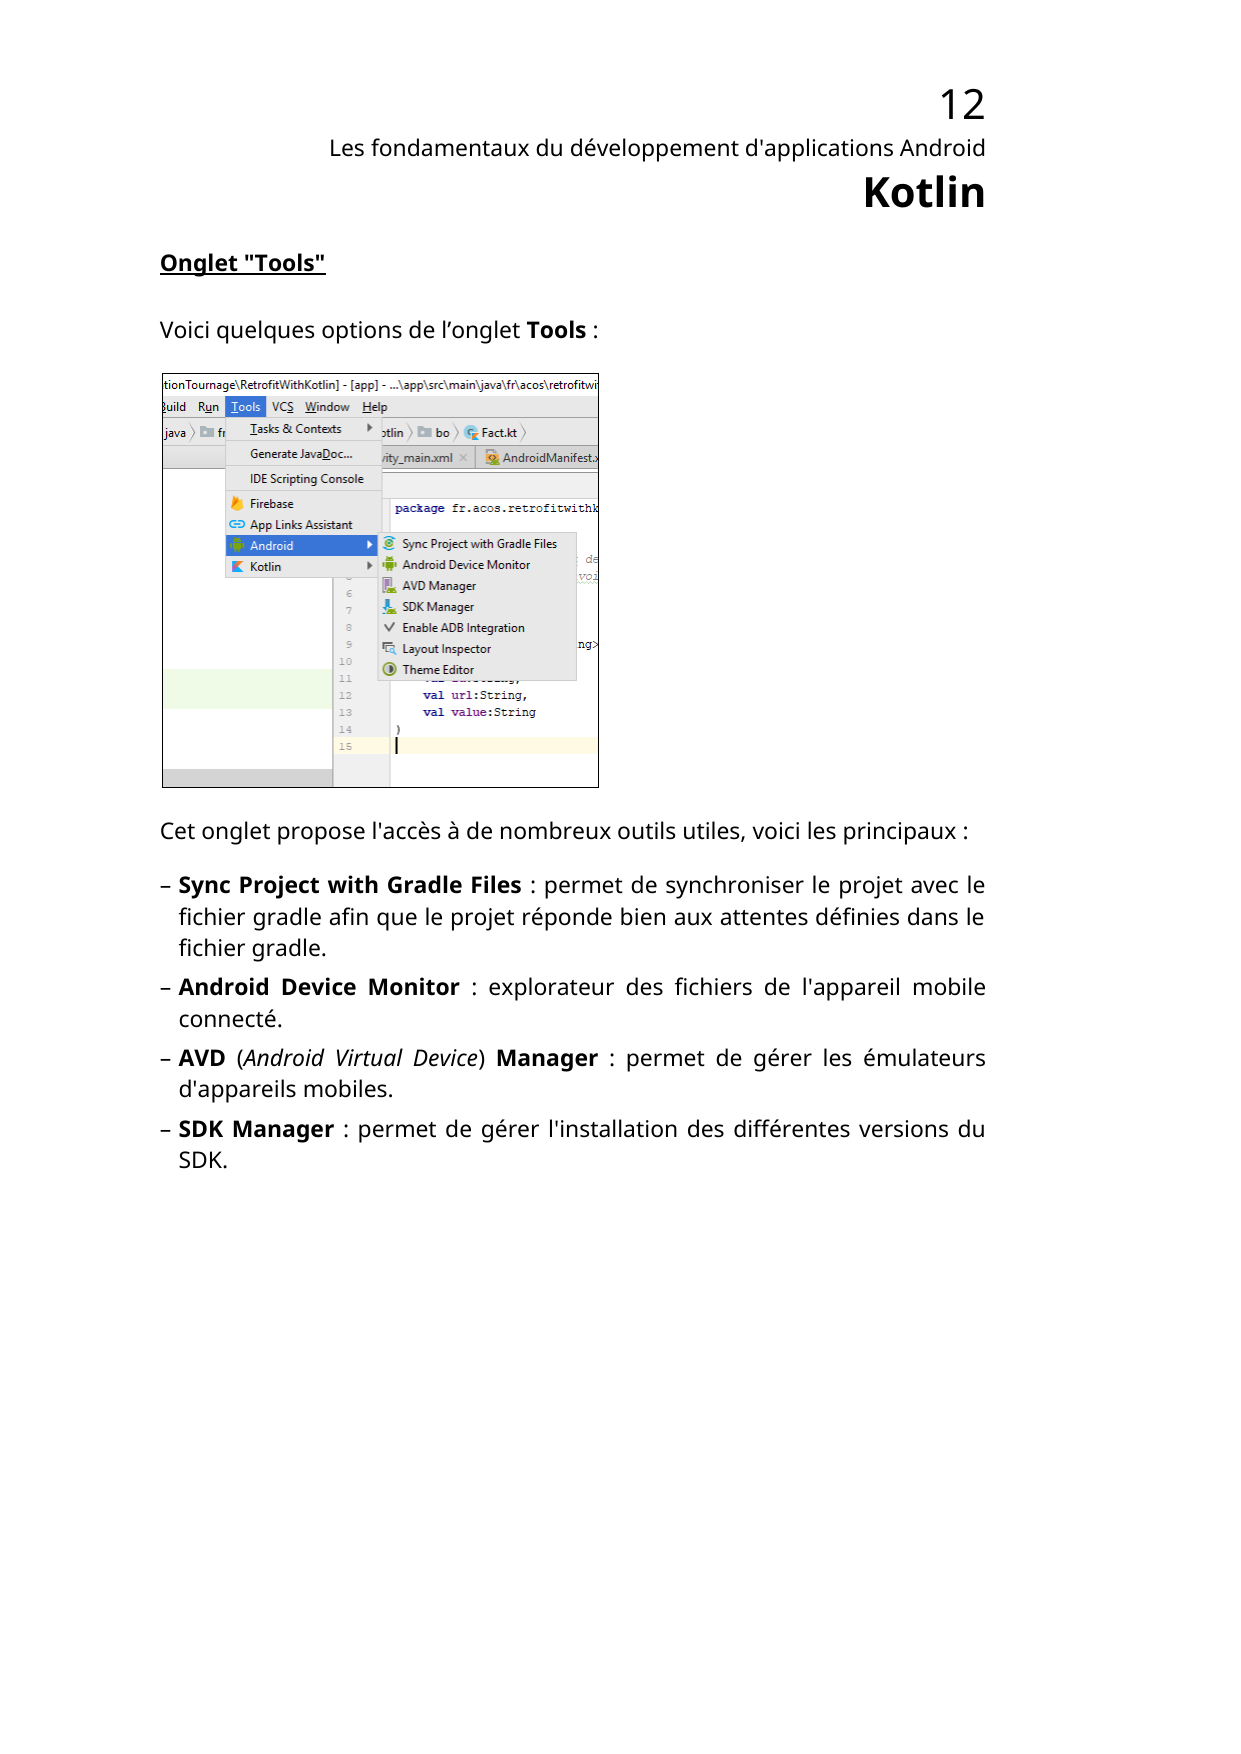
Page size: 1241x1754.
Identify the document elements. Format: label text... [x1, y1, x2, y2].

text Voici quelques options de l’onglet Tools : [159, 313, 986, 345]
list Android Device Monitor : explorateur des fichiers de l'appareil mobile connecté. [159, 971, 986, 1034]
text Cet onglet propose l'accès à de nombreux outils utiles, voici les principaux : [159, 815, 986, 846]
list AVD (Android Virtual Device) Manager : permet de gérer les émulateurs d'appareils mobiles. [159, 1042, 986, 1105]
list SDK Manager : permet de gérer l'installation des différentes versions du SDK. [159, 1113, 986, 1176]
text Onglet "Tools" [159, 247, 986, 278]
list Sync Project with Gradle Files : permet de synchroniser le projet avec le fichier gradle afin que le projet réponde bien aux attentes définies dans le fichier gradle. [159, 869, 986, 963]
